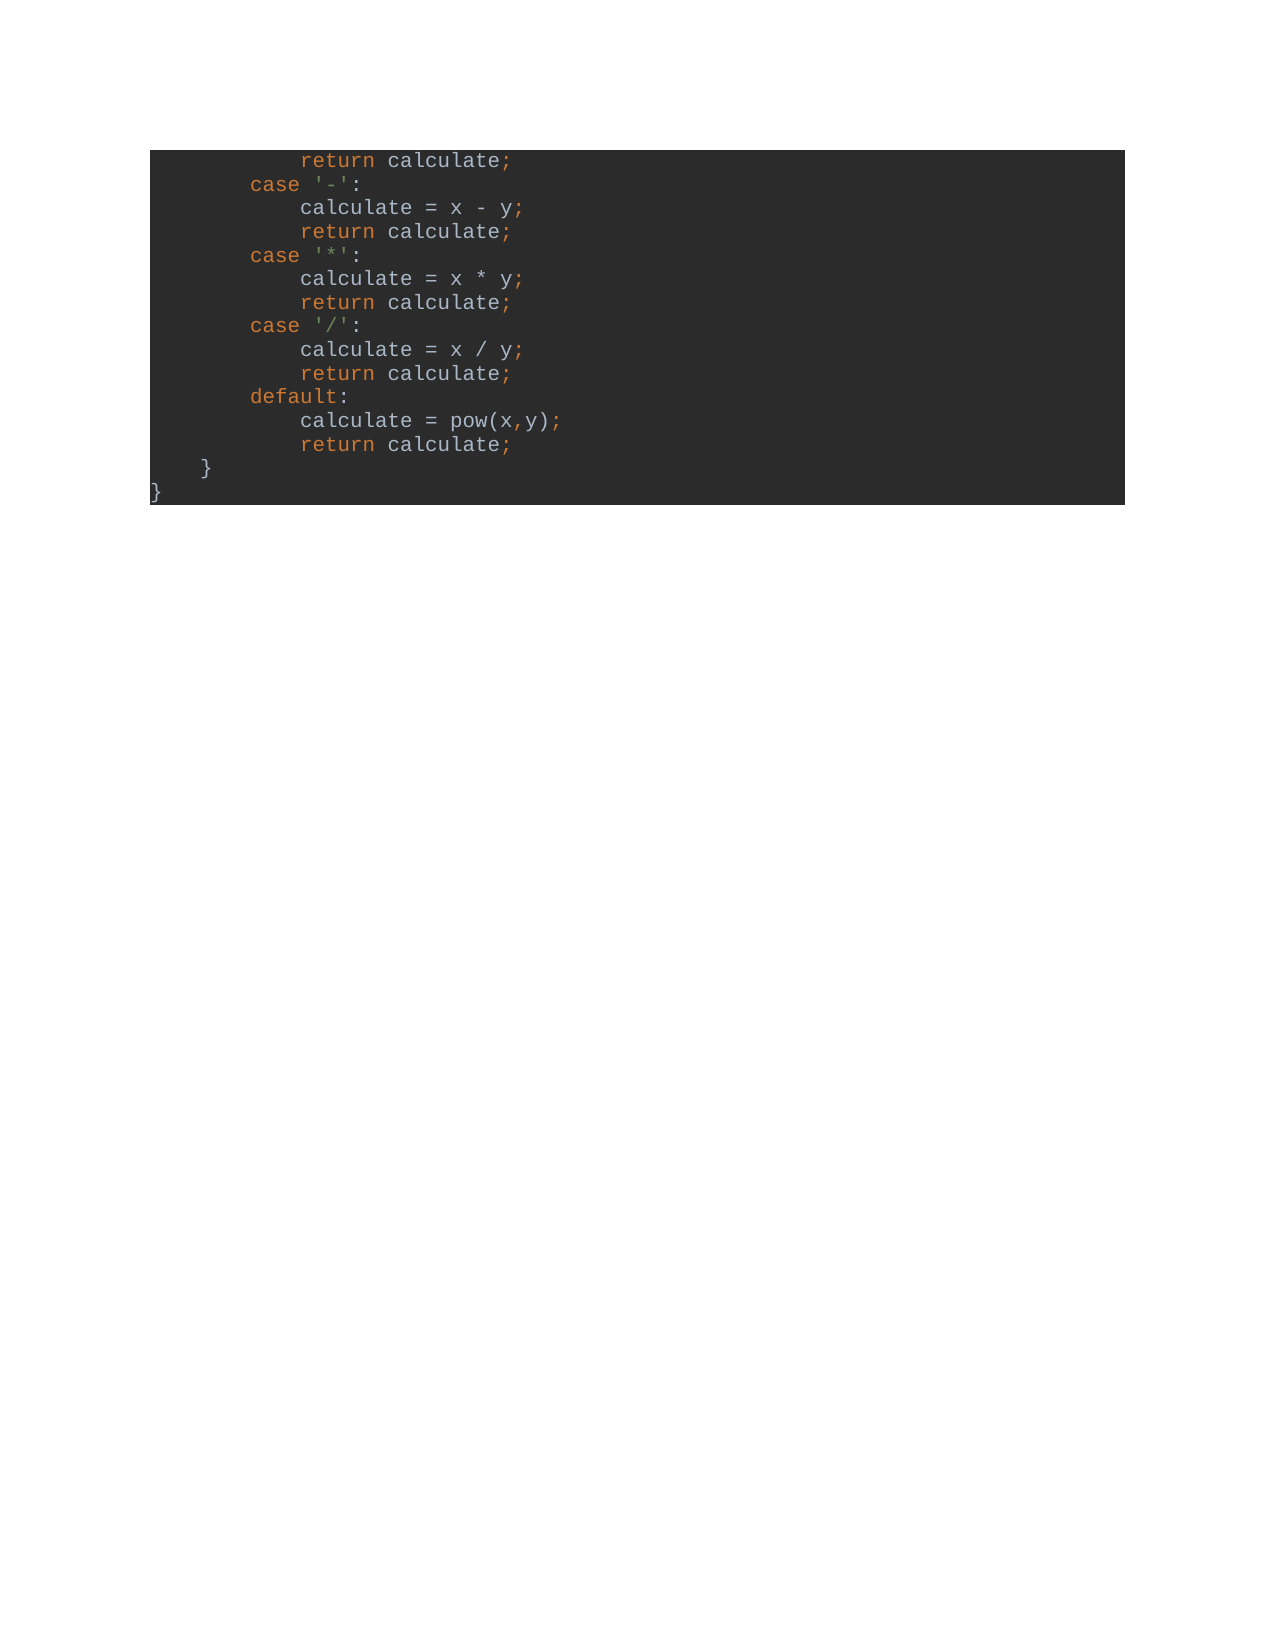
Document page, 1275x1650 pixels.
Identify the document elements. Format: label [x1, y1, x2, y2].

text [150, 150, 1125, 505]
